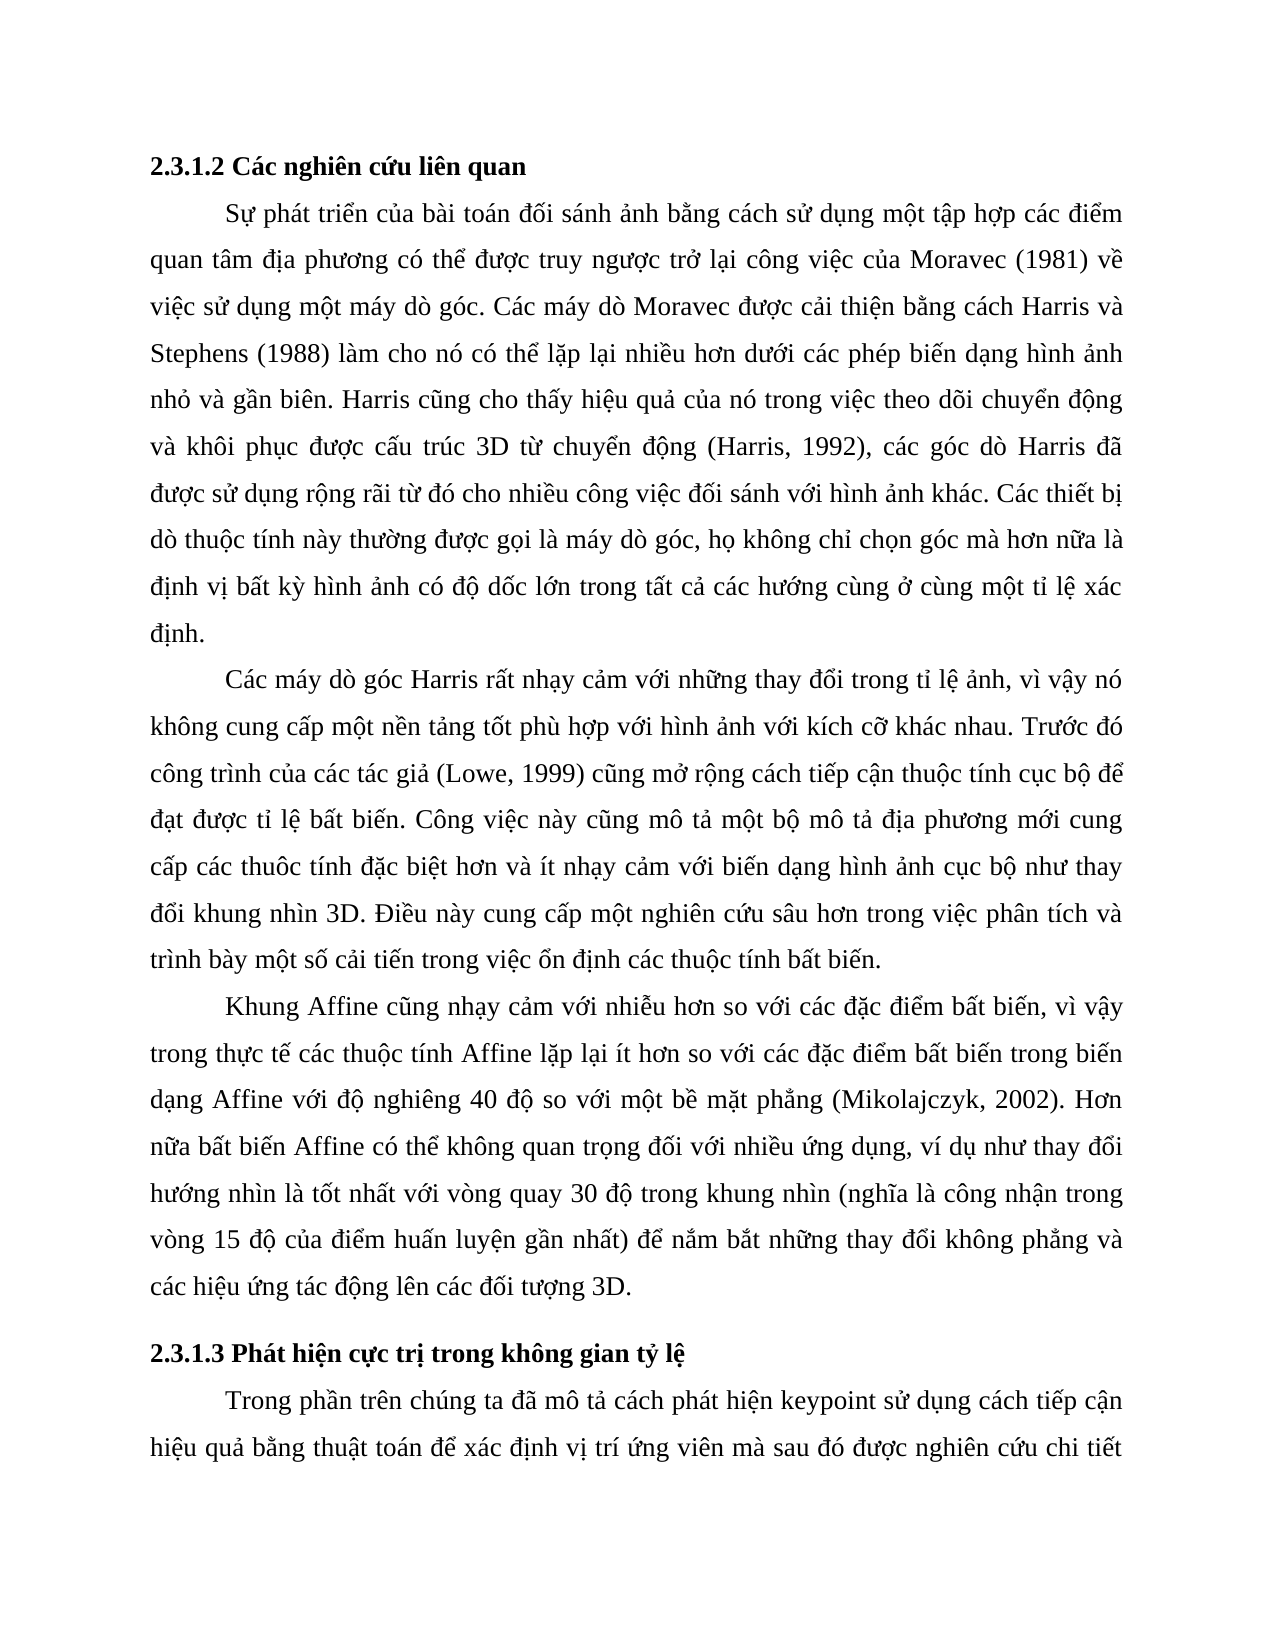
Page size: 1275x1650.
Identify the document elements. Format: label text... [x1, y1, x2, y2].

text Khung Affine cũng nhạy cảm với nhiễu hơn so với các đặc điểm bất biến, vì vậy trong thực tế các thuộc tính Affine lặp lại ít hơn so với các đặc điểm bất biến trong biến dạng Affine với độ nghiêng 40 độ so với một bề mặt phẳng (Mikolajczyk, 2002). Hơn nữa bất biến Affine có thể không quan trọng đối với nhiều ứng dụng, ví dụ như thay đổi hướng nhìn là tốt nhất với vòng quay 30 độ trong khung nhìn (nghĩa là công nhận trong vòng 15 độ của điểm huấn luyện gần nhất) để nắm bắt những thay đổi không phẳng và các hiệu ứng tác động lên các đối tượng 3D. [150, 990, 1125, 1301]
text Các máy dò góc Harris rất nhạy cảm với những thay đổi trong tỉ lệ ảnh, vì vậy nó không cung cấp một nền tảng tốt phù hợp với hình ảnh với kích cỡ khác nhau. Trước đó công trình của các tác giả (Lowe, 1999) cũng mở rộng cách tiếp cận thuộc tính cục bộ để đạt được tỉ lệ bất biến. Công việc này cũng mô tả một bộ mô tả địa phương mới cung cấp các thuôc tính đặc biệt hơn và ít nhạy cảm với biến dạng hình ảnh cục bộ như thay đổi khung nhìn 3D. Điều này cung cấp một nghiên cứu sâu hơn trong việc phân tích và trình bày một số cải tiến trong việc ổn định các thuộc tính bất biến. [150, 663, 1125, 974]
text Sự phát triển của bài toán đối sánh ảnh bằng cách sử dụng một tập hợp các điểm quan tâm địa phương có thể được truy ngược trở lại công việc của Moravec (1981) về việc sử dụng một máy dò góc. Các máy dò Moravec được cải thiện bằng cách Harris và Stephens (1988) làm cho nó có thể lặp lại nhiều hơn dưới các phép biến dạng hình ảnh nhỏ và gần biên. Harris cũng cho thấy hiệu quả của nó trong việc theo dõi chuyển động và khôi phục được cấu trúc 3D từ chuyển động (Harris, 1992), các góc dò Harris đã được sử dụng rộng rãi từ đó cho nhiều công việc đối sánh với hình ảnh khác. Các thiết bị dò thuộc tính này thường được gọi là máy dò góc, họ không chỉ chọn góc mà hơn nữa là định vị bất kỳ hình ảnh có độ dốc lớn trong tất cả các hướng cùng ở cùng một tỉ lệ xác định. [150, 197, 1125, 648]
subtitle Các nghiên cứu liên quan [150, 150, 1125, 181]
subtitle 2.3.1.3 Phát hiện cực trị trong không gian tỷ lệ [150, 1337, 1125, 1369]
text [150, 1384, 1125, 1462]
